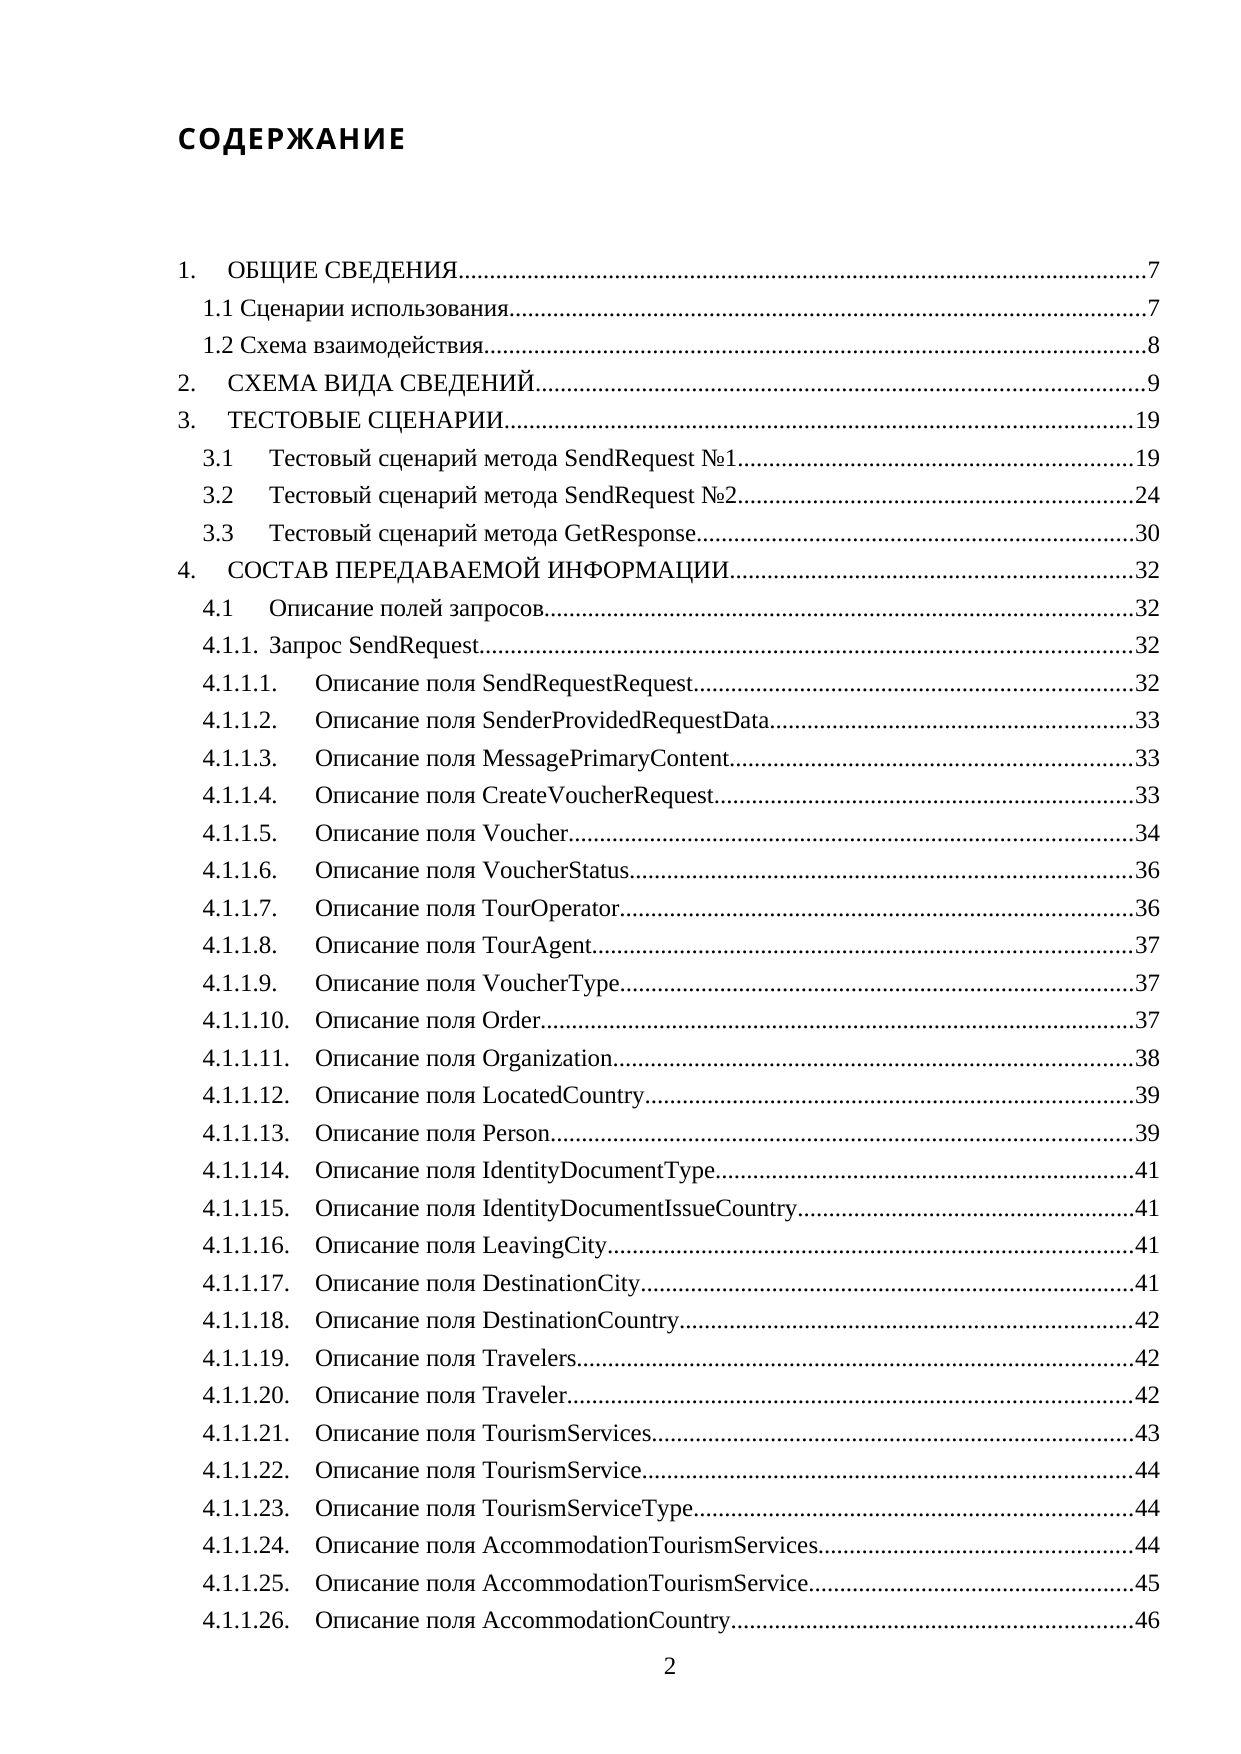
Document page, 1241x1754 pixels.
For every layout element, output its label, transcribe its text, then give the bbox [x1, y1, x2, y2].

text СОДЕРЖАНИЕ [177, 118, 1162, 158]
